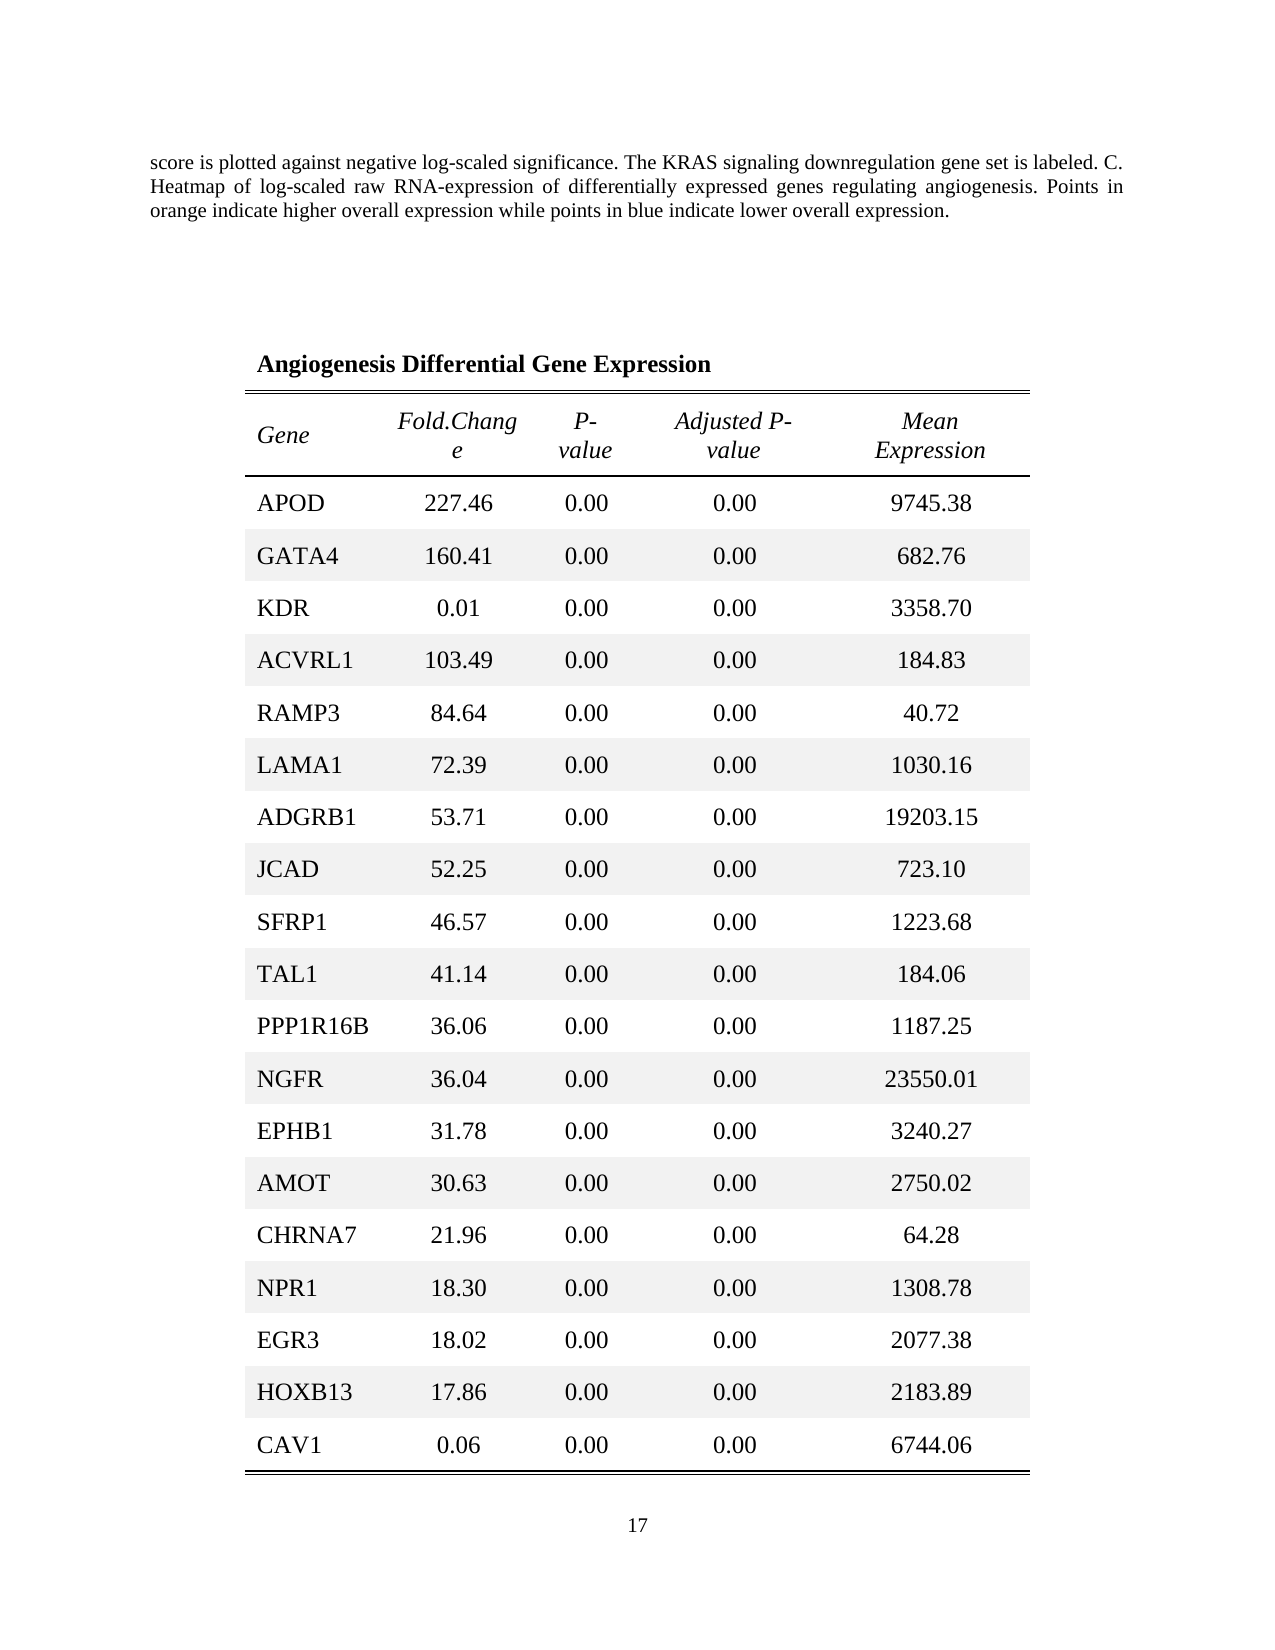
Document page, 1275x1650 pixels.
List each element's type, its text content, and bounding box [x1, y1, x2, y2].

table_cell 0.00 [536, 581, 637, 634]
table_cell KDR [245, 581, 381, 634]
table_cell 0.00 [637, 948, 832, 1000]
table_cell 0.00 [637, 1157, 832, 1209]
table_cell 53.71 [381, 791, 536, 843]
table_cell 0.00 [536, 1261, 637, 1313]
table_cell RAMP3 [245, 686, 381, 738]
table_cell 72.39 [381, 738, 536, 791]
table_cell 0.06 [381, 1418, 536, 1470]
table_cell 0.00 [536, 1366, 637, 1418]
table_cell 160.41 [381, 529, 536, 581]
table_cell 0.00 [536, 686, 637, 738]
table_cell 46.57 [381, 895, 536, 947]
table_cell 52.25 [381, 843, 536, 895]
table_cell 18.02 [381, 1314, 536, 1366]
table_cell 0.00 [637, 1104, 832, 1157]
table_cell 1308.78 [832, 1261, 1030, 1313]
table_cell 0.00 [536, 634, 637, 686]
table_cell PPP1R16B [245, 1000, 381, 1052]
table_cell 227.46 [381, 477, 536, 529]
table_cell 0.00 [536, 791, 637, 843]
table_cell 0.01 [381, 581, 536, 634]
table_cell 184.83 [832, 634, 1030, 686]
table_header Angiogenesis Differential Gene Expression [245, 337, 1030, 389]
table_cell 0.00 [536, 1000, 637, 1052]
table_cell 103.49 [381, 634, 536, 686]
table_cell 0.00 [536, 738, 637, 791]
table_cell 0.00 [536, 529, 637, 581]
table_cell P-value [536, 394, 637, 475]
table_cell 23550.01 [832, 1052, 1030, 1104]
table_cell 40.72 [832, 686, 1030, 738]
table_cell 0.00 [637, 634, 832, 686]
table_cell Mean Expression [832, 394, 1030, 475]
table_cell NPR1 [245, 1261, 381, 1313]
table_cell 0.00 [536, 895, 637, 947]
table_cell Gene [245, 394, 381, 475]
table_cell 6744.06 [832, 1418, 1030, 1470]
table_cell AMOT [245, 1157, 381, 1209]
table_cell NGFR [245, 1052, 381, 1104]
table_cell EPHB1 [245, 1104, 381, 1157]
table_cell LAMA1 [245, 738, 381, 791]
table_cell 0.00 [536, 1052, 637, 1104]
table_cell 64.28 [832, 1209, 1030, 1261]
table_cell 0.00 [536, 1314, 637, 1366]
table_cell 0.00 [637, 1052, 832, 1104]
table_cell EGR3 [245, 1314, 381, 1366]
table_cell 2077.38 [832, 1314, 1030, 1366]
table_cell 1223.68 [832, 895, 1030, 947]
table_cell SFRP1 [245, 895, 381, 947]
table_cell 36.06 [381, 1000, 536, 1052]
table_cell 3240.27 [832, 1104, 1030, 1157]
table_cell CAV1 [245, 1418, 381, 1470]
table_cell 3358.70 [832, 581, 1030, 634]
table_cell 19203.15 [832, 791, 1030, 843]
table_cell 0.00 [637, 791, 832, 843]
table_cell TAL1 [245, 948, 381, 1000]
table_cell 0.00 [536, 477, 637, 529]
table_cell 0.00 [637, 1261, 832, 1313]
table_cell 31.78 [381, 1104, 536, 1157]
table_cell 21.96 [381, 1209, 536, 1261]
table_cell CHRNA7 [245, 1209, 381, 1261]
table_cell HOXB13 [245, 1366, 381, 1418]
table_cell 41.14 [381, 948, 536, 1000]
table_cell JCAD [245, 843, 381, 895]
table_cell 36.04 [381, 1052, 536, 1104]
table_cell 0.00 [536, 1418, 637, 1470]
table_cell 18.30 [381, 1261, 536, 1313]
table_cell 2183.89 [832, 1366, 1030, 1418]
table_cell 0.00 [637, 581, 832, 634]
table_cell 0.00 [536, 1104, 637, 1157]
table_cell 84.64 [381, 686, 536, 738]
table_cell APOD [245, 477, 381, 529]
table_cell 0.00 [536, 843, 637, 895]
table_cell 0.00 [536, 948, 637, 1000]
table_cell 17.86 [381, 1366, 536, 1418]
table_cell ADGRB1 [245, 791, 381, 843]
table_cell 0.00 [637, 1418, 832, 1470]
table_cell 0.00 [637, 1366, 832, 1418]
table_cell 9745.38 [832, 477, 1030, 529]
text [150, 150, 1125, 222]
table_cell 0.00 [637, 843, 832, 895]
table_cell 0.00 [637, 1314, 832, 1366]
table_cell Fold.Change [381, 394, 536, 475]
table_cell 0.00 [536, 1209, 637, 1261]
table_cell 0.00 [637, 738, 832, 791]
table_cell 0.00 [637, 1000, 832, 1052]
table_cell 723.10 [832, 843, 1030, 895]
table_cell 0.00 [637, 1209, 832, 1261]
table_cell 0.00 [637, 529, 832, 581]
table_cell 184.06 [832, 948, 1030, 1000]
table_cell 0.00 [637, 895, 832, 947]
table_cell 682.76 [832, 529, 1030, 581]
table_cell 0.00 [536, 1157, 637, 1209]
table_cell 0.00 [637, 686, 832, 738]
table_cell 0.00 [637, 477, 832, 529]
table_cell ACVRL1 [245, 634, 381, 686]
table_cell 1030.16 [832, 738, 1030, 791]
table_cell 2750.02 [832, 1157, 1030, 1209]
table_cell 30.63 [381, 1157, 536, 1209]
table_cell Adjusted P-value [637, 394, 832, 475]
table_cell GATA4 [245, 529, 381, 581]
table_cell 1187.25 [832, 1000, 1030, 1052]
